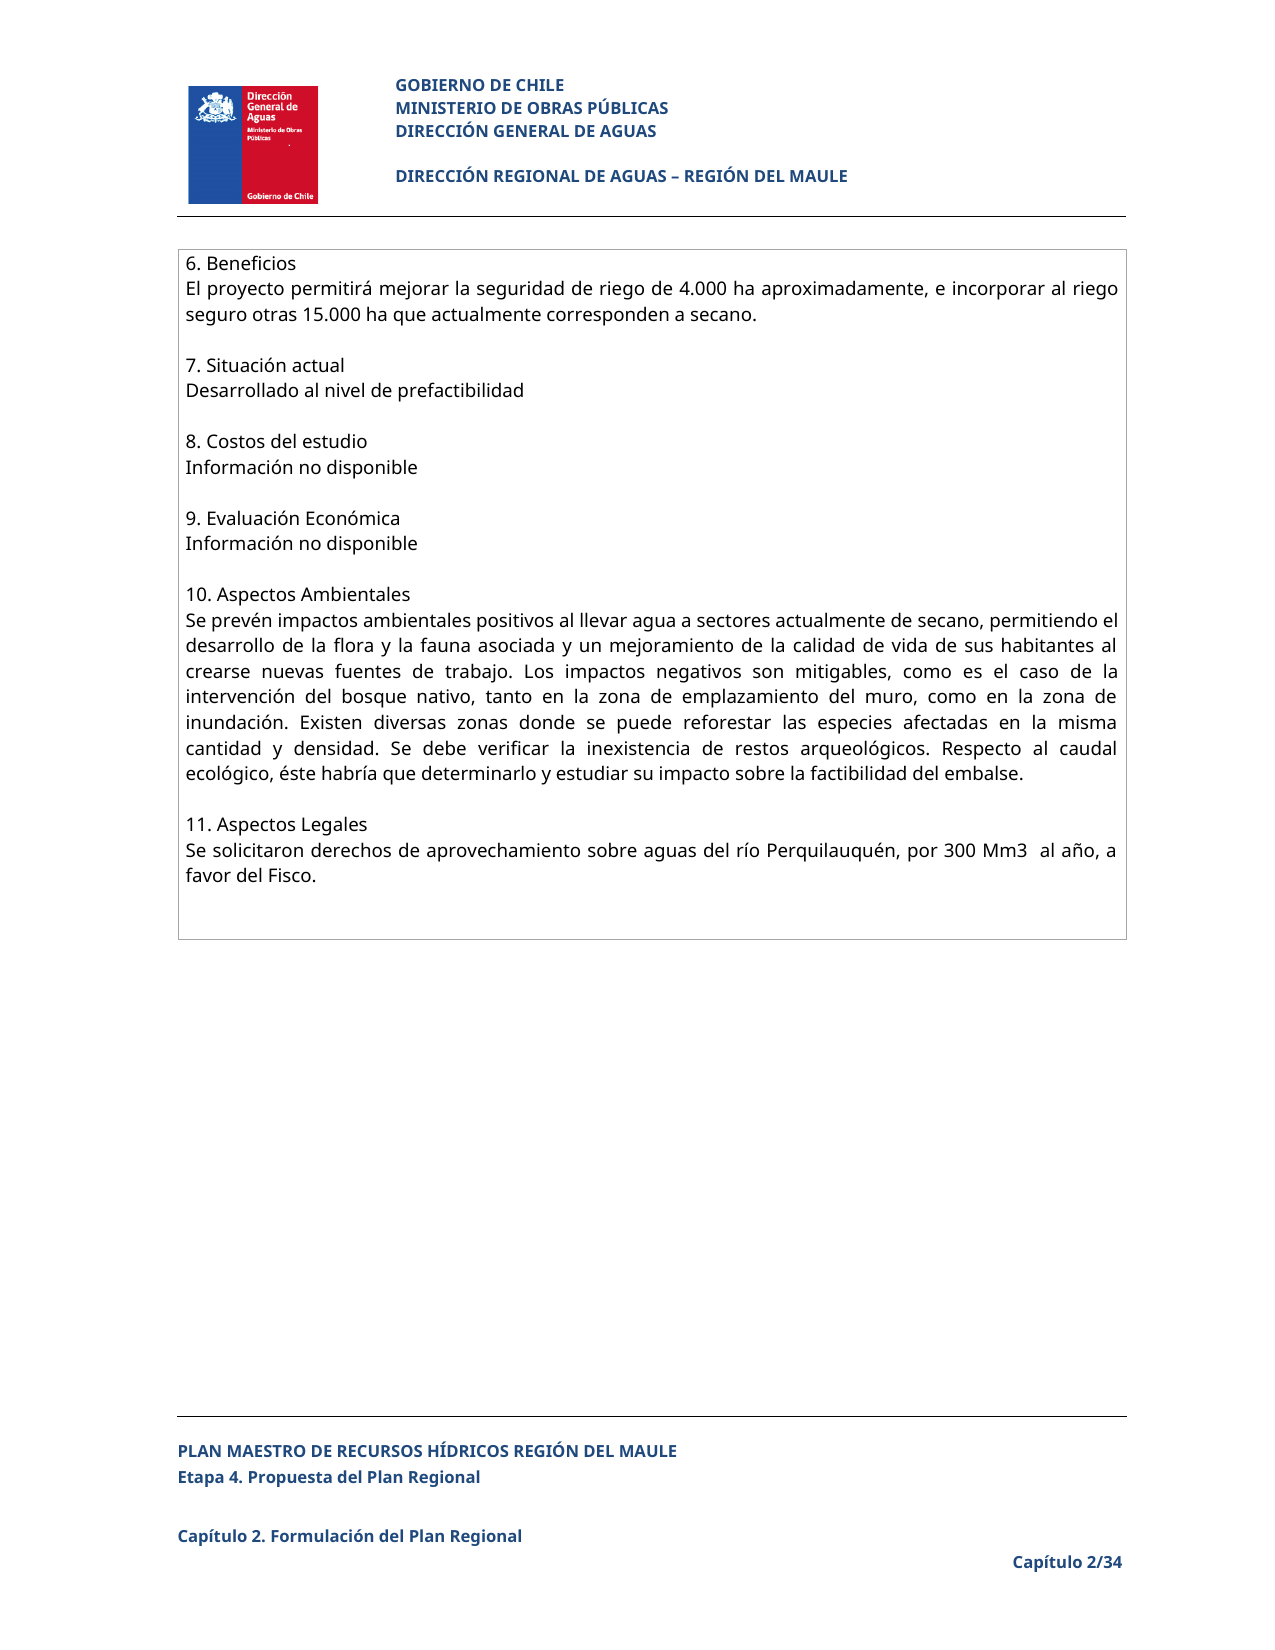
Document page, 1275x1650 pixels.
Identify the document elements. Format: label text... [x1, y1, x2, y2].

picture [188, 86, 319, 204]
